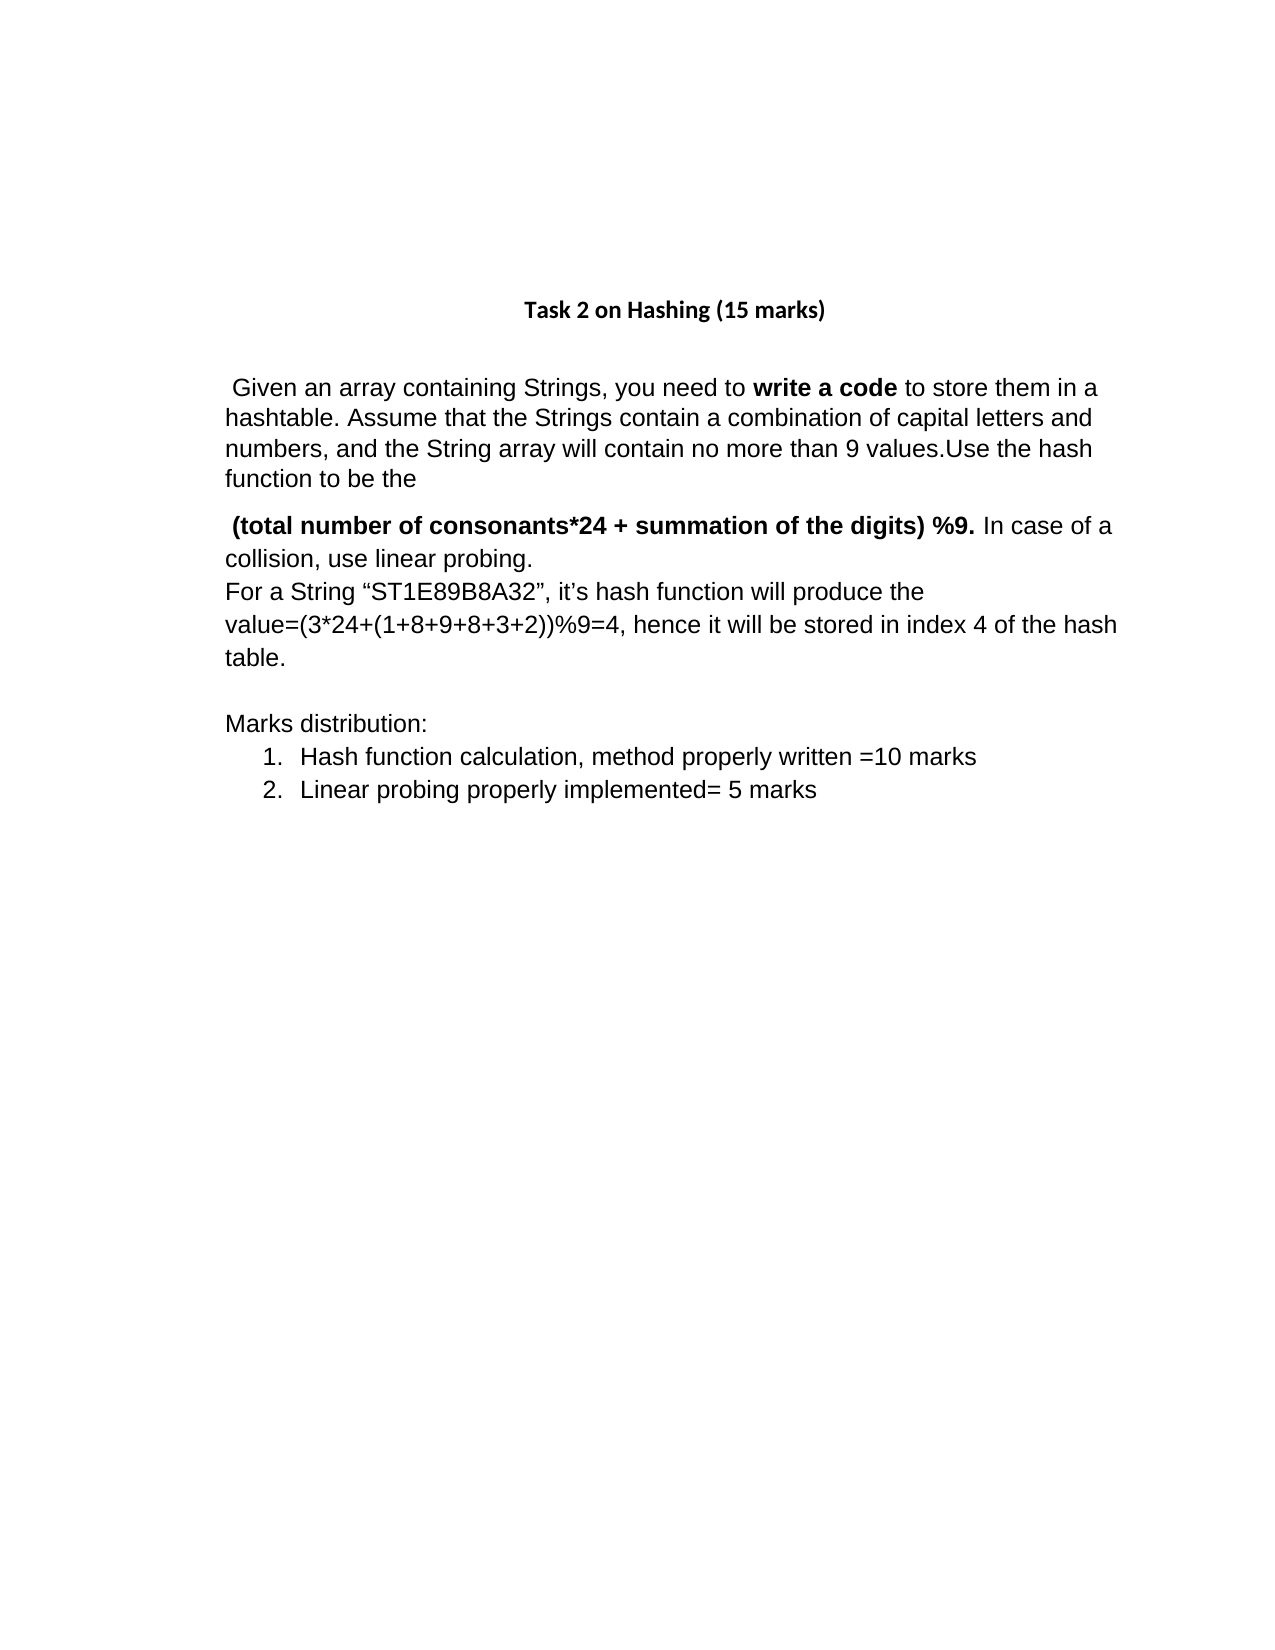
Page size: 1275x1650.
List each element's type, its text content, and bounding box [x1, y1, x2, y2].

text (total number of consonants*24 + summation of the digits) %9. In case of a collision, use linear probing. For a String “ST1E89B8A32”, it’s hash function will produce the value=(3*24+(1+8+9+8+3+2))%9=4, hence it will be stored in index 4 of the hash table. [225, 511, 1125, 672]
list Linear probing properly implemented= 5 marks [262, 775, 1125, 804]
text Task 2 on Hashing (15 marks) [225, 294, 1125, 325]
text Marks distribution: [225, 709, 1125, 738]
text Given an array containing Strings, you need to write a code to store them in a hashtable. Assume that the Strings contain a combination of capital letters and numbers, and the String array will contain no more than 9 values.Use the hash function to be the [225, 343, 1125, 493]
list Hash function calculation, method properly written =10 marks [262, 742, 1125, 771]
